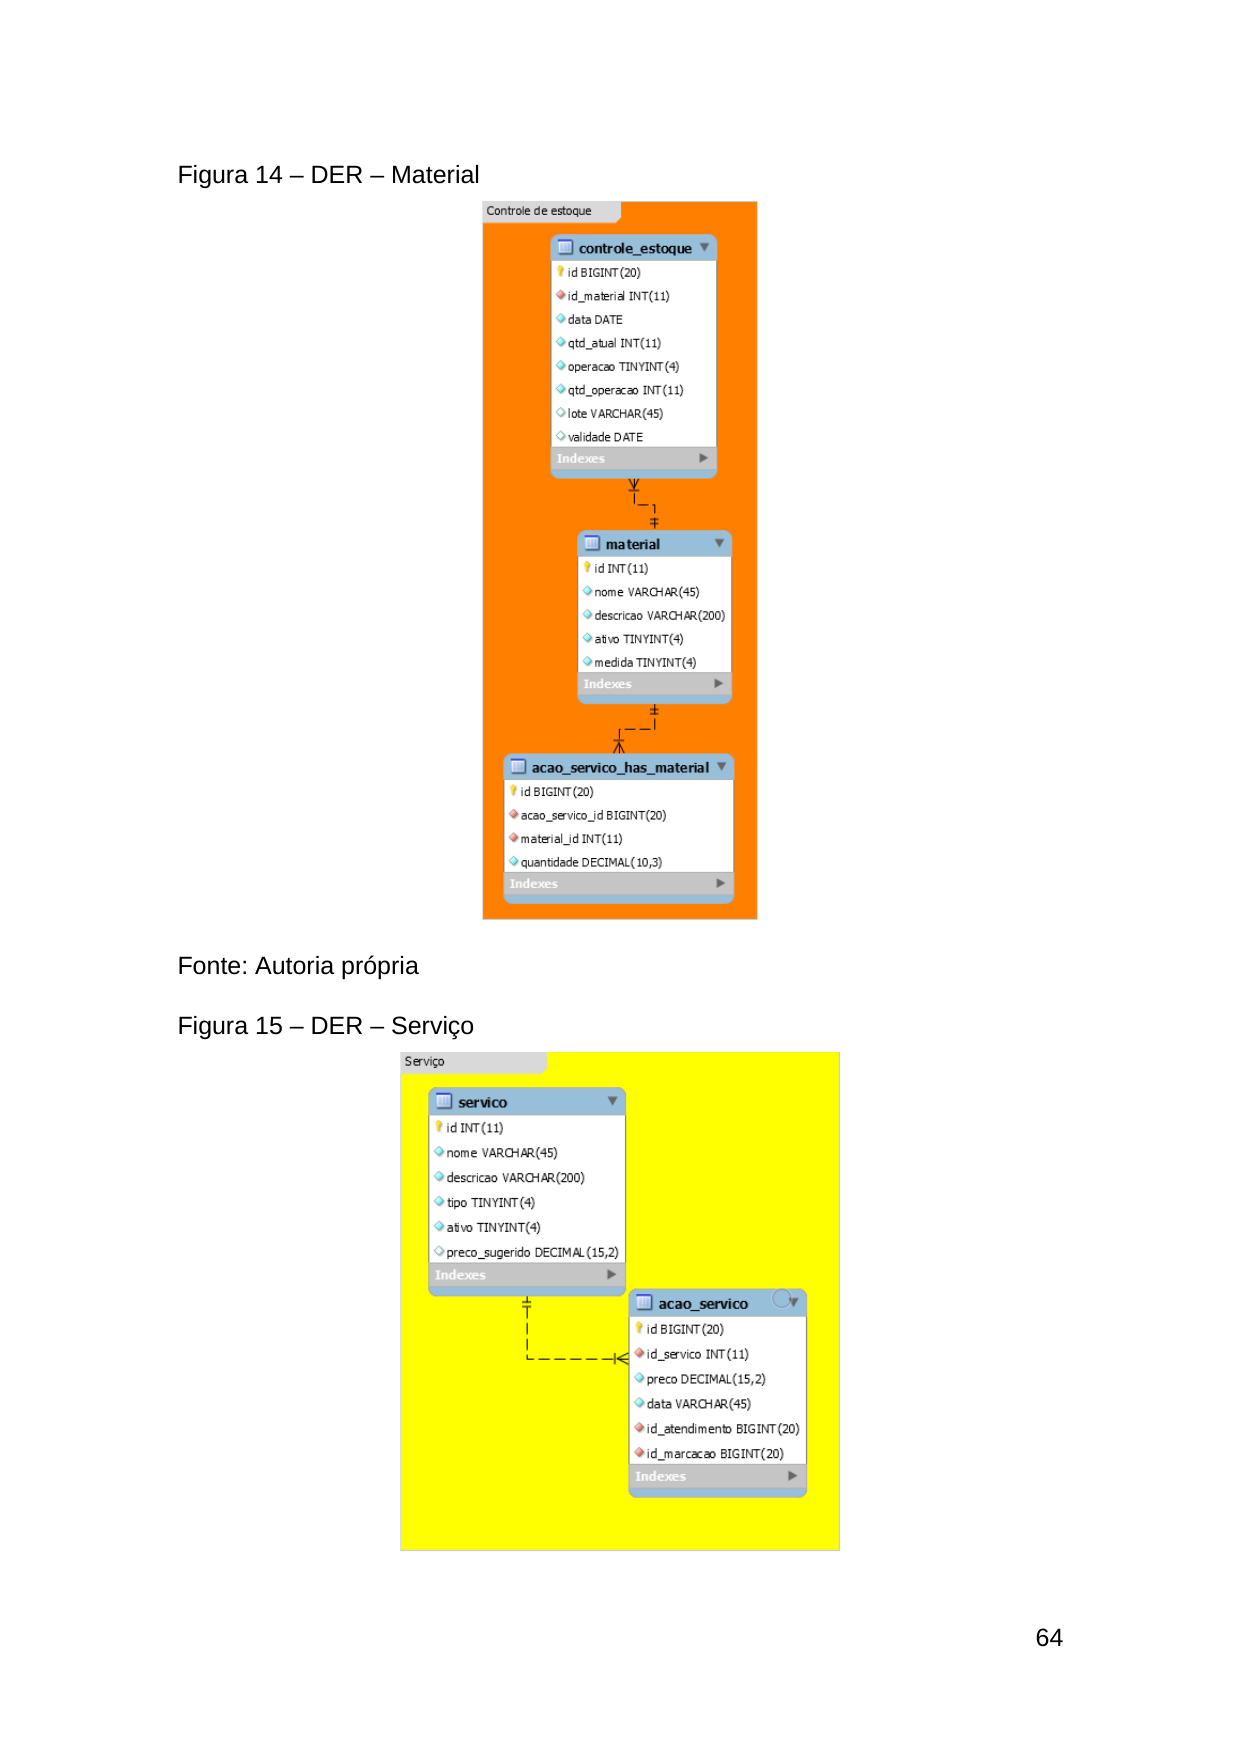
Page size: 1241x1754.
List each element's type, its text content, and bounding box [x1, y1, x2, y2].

picture [400, 1052, 840, 1551]
text Fonte: Autoria própria [177, 951, 1063, 980]
subtitle Figura 14 – DER – Material [177, 160, 1063, 189]
subtitle Figura 15 – DER – Serviço [177, 1011, 1063, 1039]
picture [482, 201, 758, 920]
